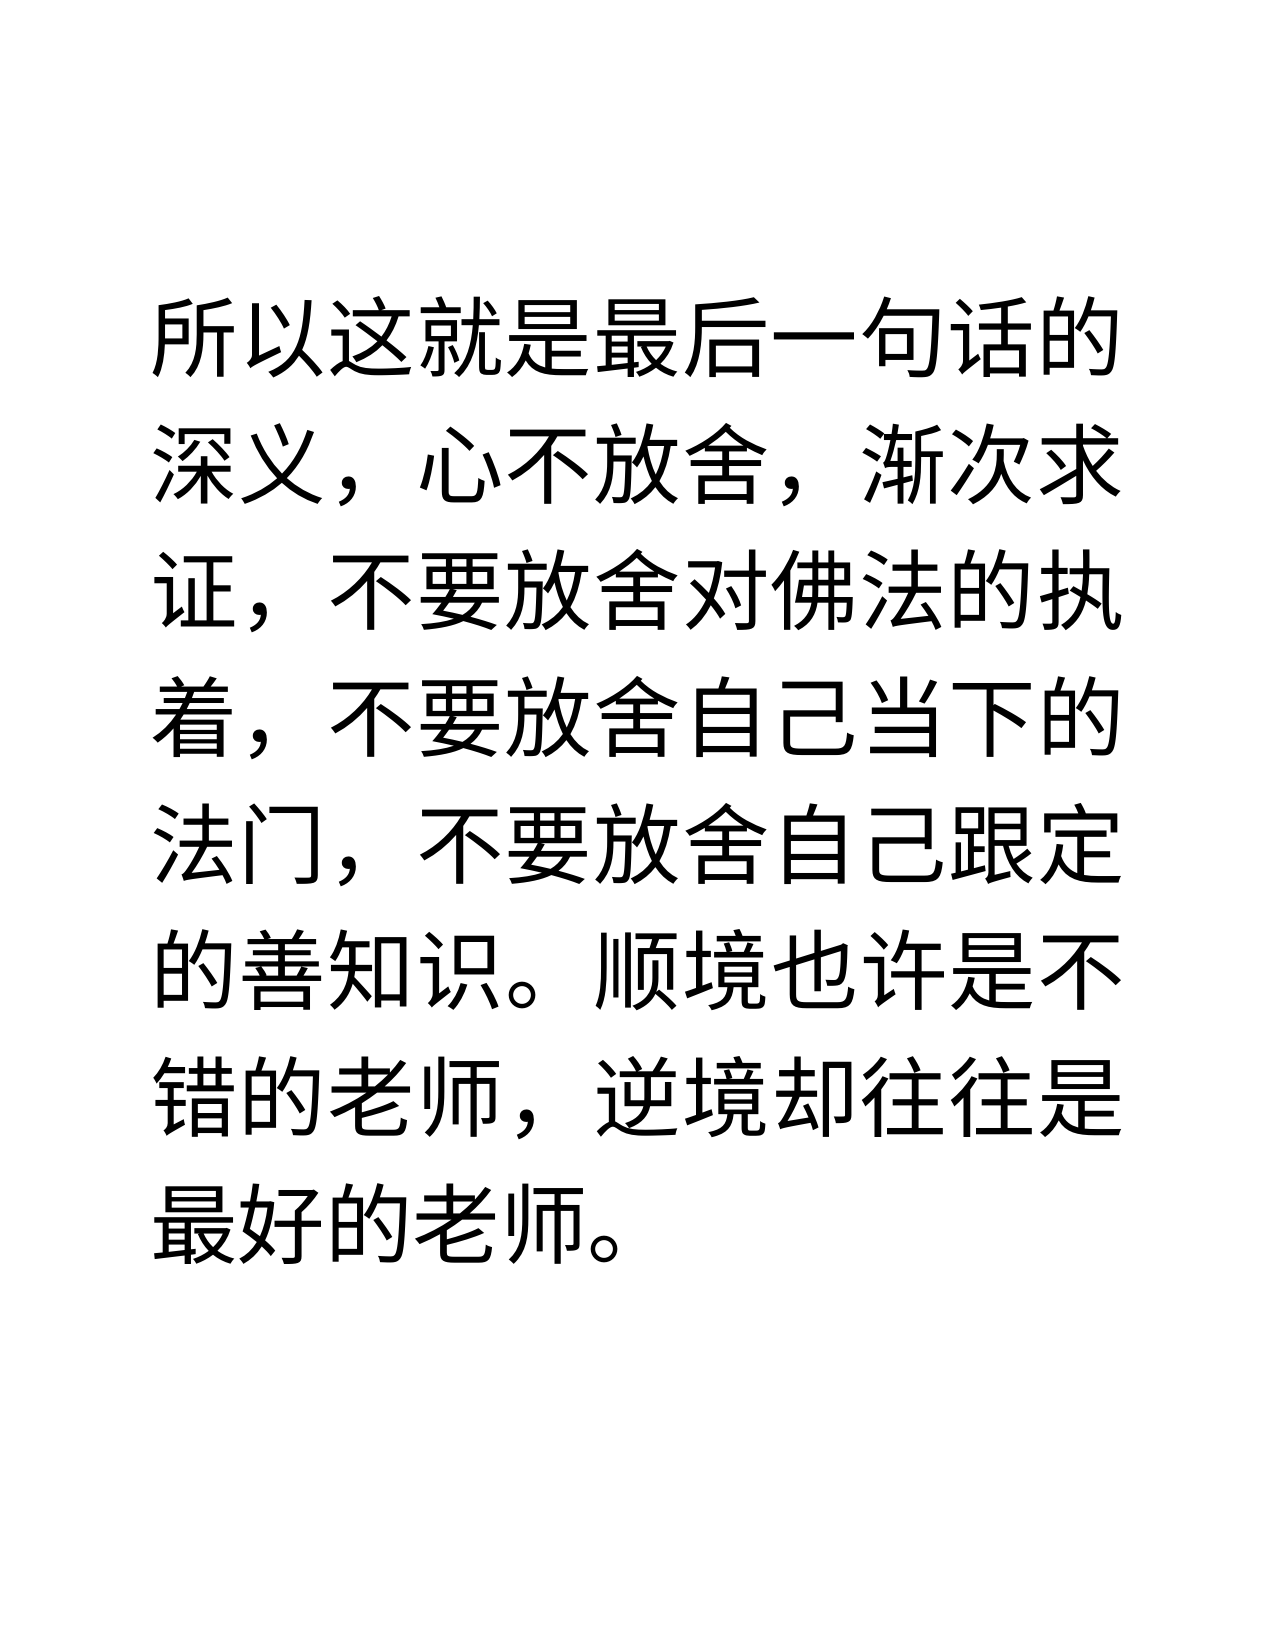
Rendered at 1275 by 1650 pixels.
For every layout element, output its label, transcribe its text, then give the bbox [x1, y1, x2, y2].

text 所以这就是最后一句话的深义，心不放舍，渐次求证，不要放舍对佛法的执着，不要放舍自己当下的法门，不要放舍自己跟定的善知识。顺境也许是不错的老师，逆境却往往是最好的老师。 [150, 269, 1125, 1282]
